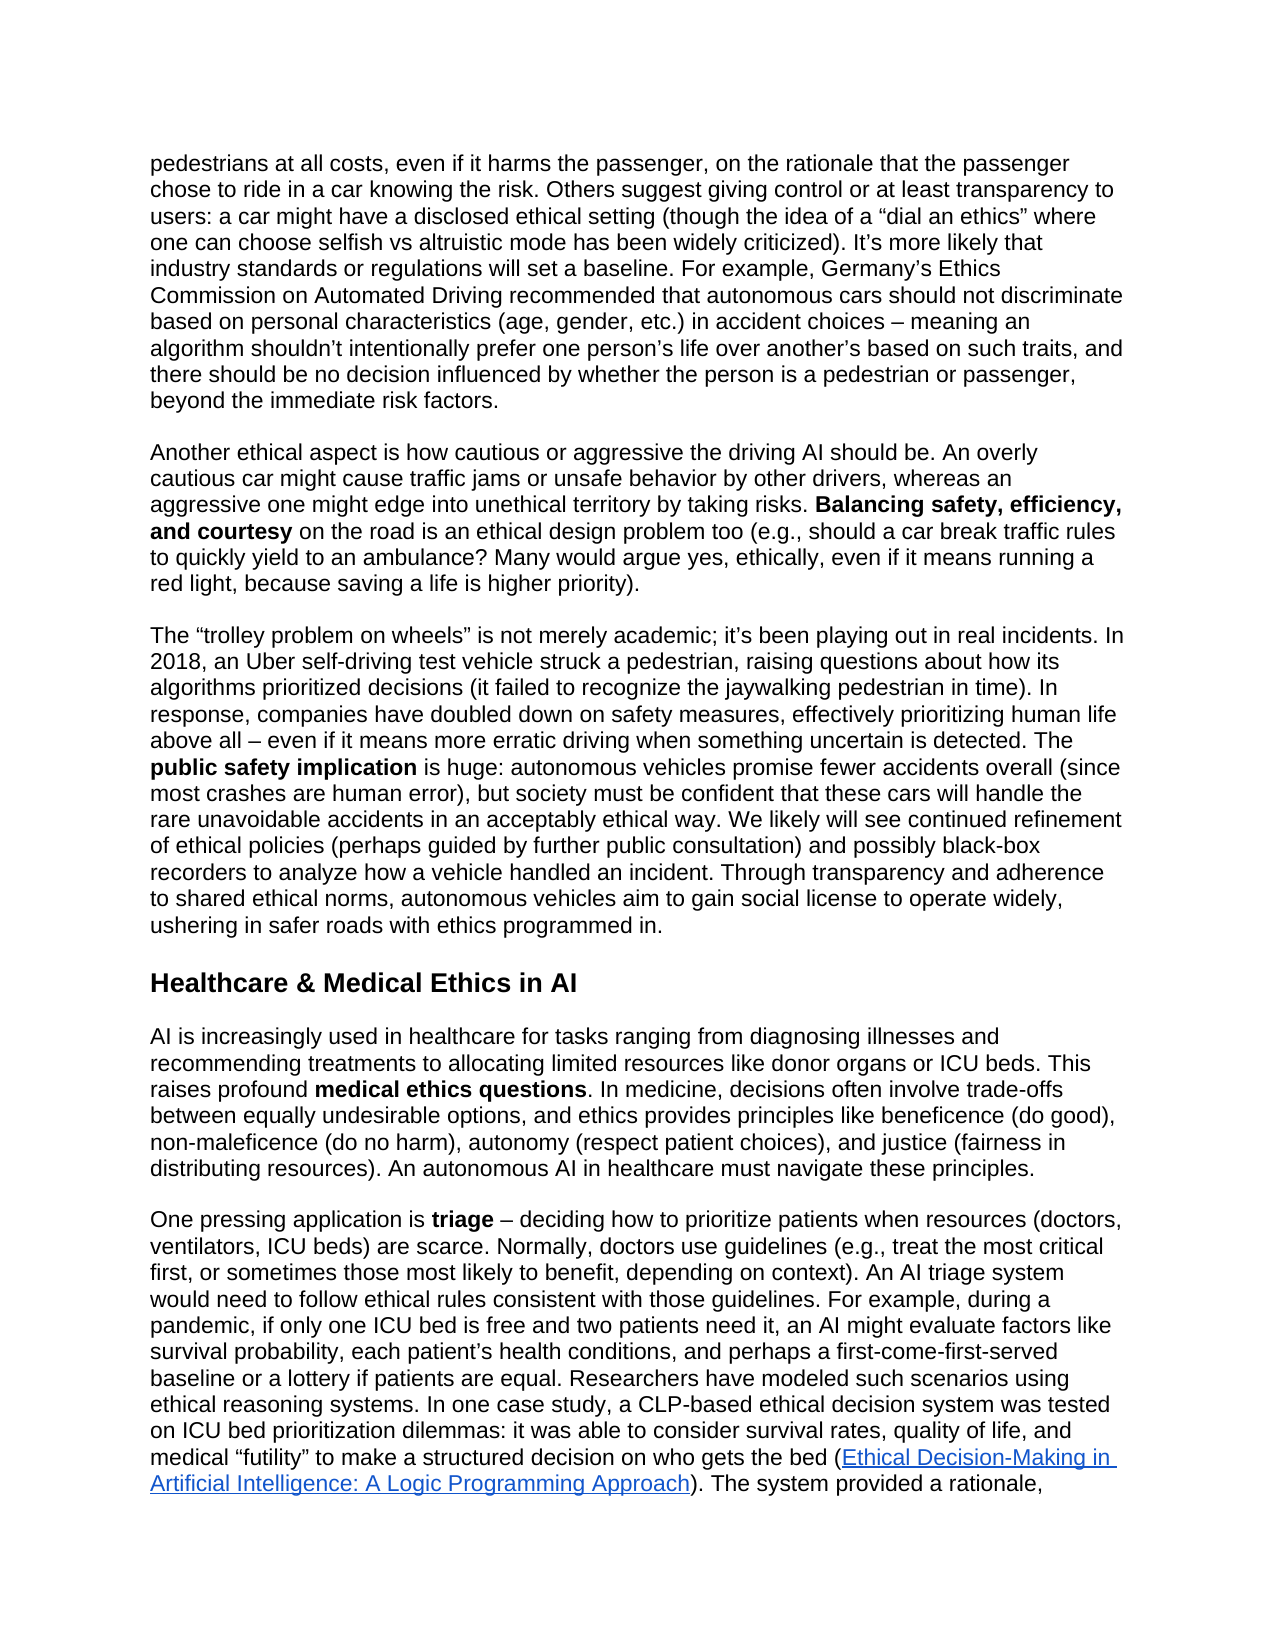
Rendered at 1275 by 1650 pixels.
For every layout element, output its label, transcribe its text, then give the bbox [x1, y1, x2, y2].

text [150, 1206, 1125, 1496]
subtitle Healthcare & Medical Ethics in AI [150, 967, 1125, 998]
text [150, 150, 1125, 413]
text The “trolley problem on wheels” is not merely academic; it’s been playing out in real incidents. In 2018, an Uber self-driving test vehicle struck a pedestrian, raising questions about how its algorithms prioritized decisions (it failed to recognize the jaywalking pedestrian in time). In response, companies have doubled down on safety measures, effectively prioritizing human life above all – even if it means more erratic driving when something uncertain is detected. The public safety implication is huge: autonomous vehicles promise fewer accidents overall (since most crashes are human error), but society must be confident that these cars will handle the rare unavoidable accidents in an acceptably ethical way. We likely will see continued refinement of ethical policies (perhaps guided by further public consultation) and possibly black-box recorders to analyze how a vehicle handled an incident. Through transparency and adherence to shared ethical norms, autonomous vehicles aim to gain social license to operate widely, ushering in safer roads with ethics programmed in. [150, 622, 1125, 938]
text Another ethical aspect is how cautious or aggressive the driving AI should be. An overly cautious car might cause traffic jams or unsafe behavior by other drivers, whereas an aggressive one might edge into unethical territory by taking risks. Balancing safety, efficiency, and courtesy on the road is an ethical design problem too (e.g., should a car break traffic rules to quickly yield to an ambulance? Many would argue yes, ethically, even if it means running a red light, because saving a life is higher priority). [150, 438, 1125, 597]
text AI is increasingly used in healthcare for tasks ranging from diagnosing illnesses and recommending treatments to allocating limited resources like donor organs or ICU beds. This raises profound medical ethics questions. In medicine, decisions often involve trade-offs between equally undesirable options, and ethics provides principles like beneficence (do good), non-maleficence (do no harm), autonomy (respect patient choices), and justice (fairness in distributing resources). An autonomous AI in healthcare must navigate these principles. [150, 1023, 1125, 1181]
